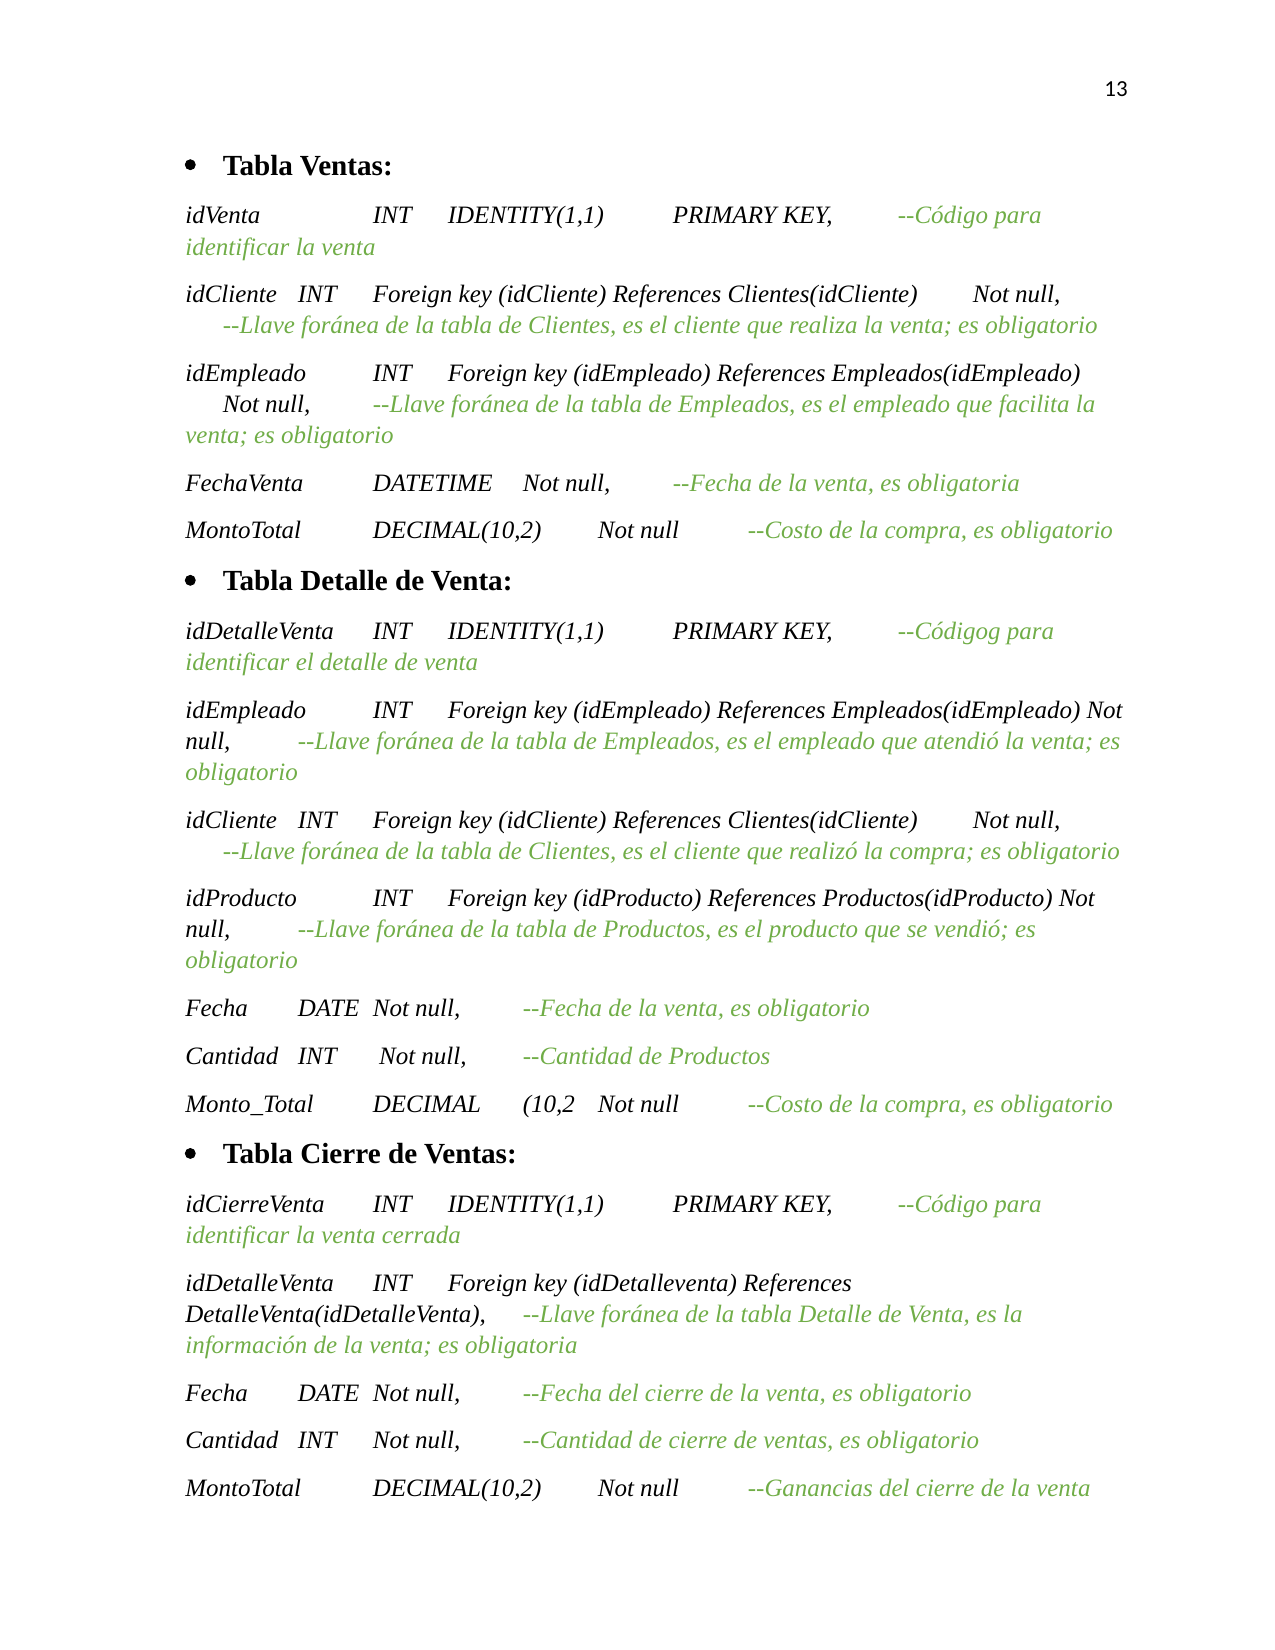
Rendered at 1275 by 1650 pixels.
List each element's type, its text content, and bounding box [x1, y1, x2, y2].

text idCliente INT Foreign key (idCliente) References Clientes(idCliente) Not null, --Llave foránea de la tabla de Clientes, es el cliente que realizó la compra; es obligatorio [185, 805, 1127, 864]
text idVenta INT IDENTITY(1,1) PRIMARY KEY, --Código para identificar la venta [185, 201, 1127, 260]
text MontoTotal DECIMAL(10,2) Not null --Ganancias del cierre de la venta [185, 1473, 1127, 1502]
text idProducto INT Foreign key (idProducto) References Productos(idProducto) Not null, --Llave foránea de la tabla de Productos, es el producto que se vendió; es obligatorio [185, 883, 1127, 974]
text Fecha DATE Not null, --Fecha de la venta, es obligatorio [185, 993, 1127, 1022]
list Tabla Detalle de Venta: [185, 563, 1127, 597]
text idEmpleado INT Foreign key (idEmpleado) References Empleados(idEmpleado) Not null, --Llave foránea de la tabla de Empleados, es el empleado que atendió la venta; es obligatorio [185, 695, 1127, 786]
text idCierreVenta INT IDENTITY(1,1) PRIMARY KEY, --Código para identificar la venta cerrada [185, 1189, 1127, 1249]
text idDetalleVenta INT Foreign key (idDetalleventa) References DetalleVenta(idDetalleVenta), --Llave foránea de la tabla Detalle de Venta, es la información de la venta; es obligatoria [185, 1268, 1127, 1359]
text idDetalleVenta INT IDENTITY(1,1) PRIMARY KEY, --Códigog para identificar el detalle de venta [185, 616, 1127, 676]
text Cantidad INT Not null, --Cantidad de Productos [185, 1041, 1127, 1070]
list Tabla Ventas: [185, 148, 1127, 181]
text Cantidad INT Not null, --Cantidad de cierre de ventas, es obligatorio [185, 1426, 1127, 1454]
text idCliente INT Foreign key (idCliente) References Clientes(idCliente) Not null, --Llave foránea de la tabla de Clientes, es el cliente que realiza la venta; es obligatorio [185, 279, 1127, 339]
text Fecha DATE Not null, --Fecha del cierre de la venta, es obligatorio [185, 1378, 1127, 1407]
text MontoTotal DECIMAL(10,2) Not null --Costo de la compra, es obligatorio [185, 516, 1127, 544]
text FechaVenta DATETIME Not null, --Fecha de la venta, es obligatoria [185, 468, 1127, 497]
list Tabla Cierre de Ventas: [185, 1136, 1127, 1170]
text idEmpleado INT Foreign key (idEmpleado) References Empleados(idEmpleado) Not null, --Llave foránea de la tabla de Empleados, es el empleado que facilita la venta; es obligatorio [185, 358, 1127, 449]
text Monto_Total DECIMAL (10,2 Not null --Costo de la compra, es obligatorio [185, 1089, 1127, 1117]
